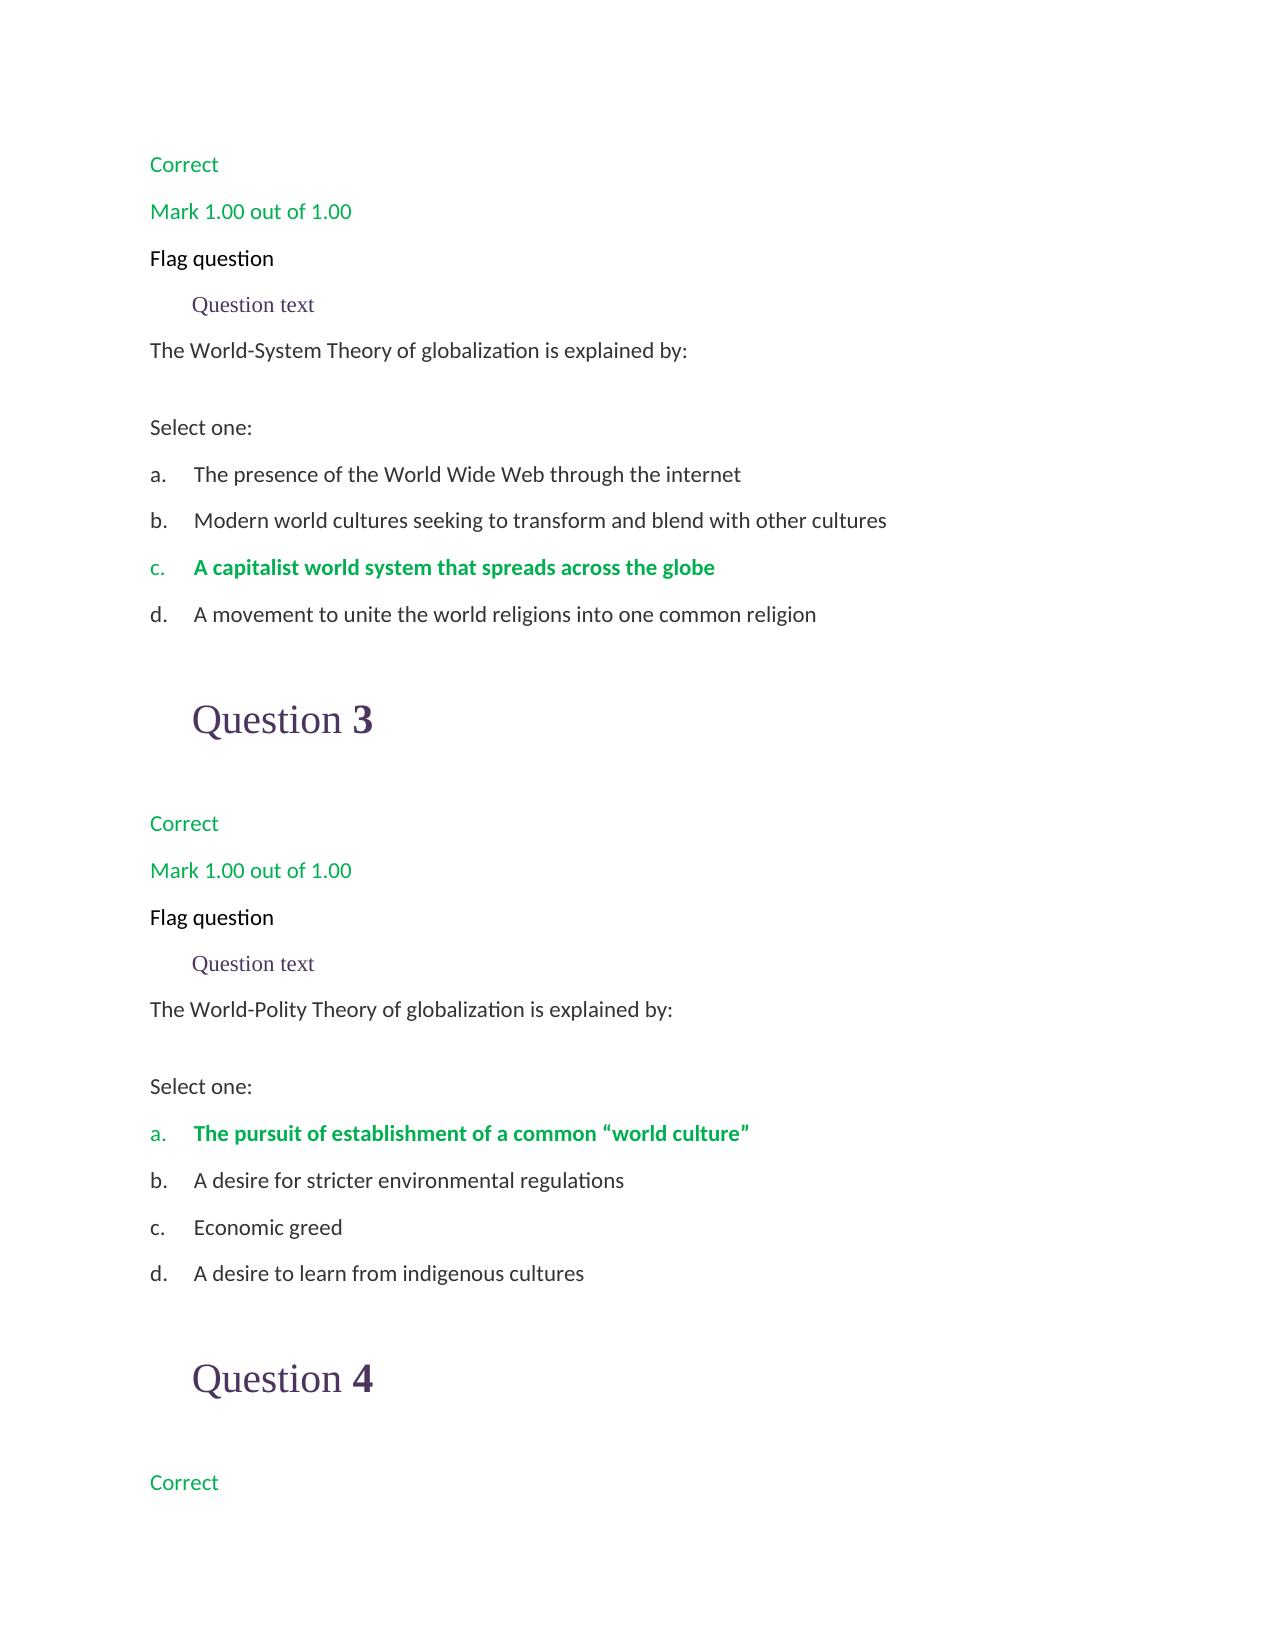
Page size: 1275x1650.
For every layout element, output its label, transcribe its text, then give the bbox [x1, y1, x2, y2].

subtitle Question 3 [192, 694, 1125, 742]
text Correct [150, 809, 1125, 837]
list A capitalist world system that spreads across the globe [150, 553, 1125, 581]
subtitle Question text [192, 291, 1125, 317]
list A desire for stricter environmental regulations [150, 1166, 1125, 1194]
text The World-Polity Theory of globalization is explained by: [150, 995, 1125, 1053]
subtitle Question 4 [192, 1353, 1125, 1401]
text Correct [150, 1468, 1125, 1497]
list The presence of the World Wide Web through the internet [150, 460, 1125, 488]
list Economic greed [150, 1213, 1125, 1241]
text Flag question [150, 244, 1125, 272]
text Select one: [150, 1072, 1125, 1100]
text Correct [150, 150, 1125, 178]
list A desire to learn from indigenous cultures [150, 1259, 1125, 1288]
list The pursuit of establishment of a common “world culture” [150, 1119, 1125, 1147]
text Flag question [150, 903, 1125, 931]
text The World-System Theory of globalization is explained by: [150, 336, 1125, 394]
list Modern world cultures seeking to transform and blend with other cultures [150, 507, 1125, 534]
list A movement to unite the world religions into one common religion [150, 600, 1125, 628]
text Mark 1.00 out of 1.00 [150, 197, 1125, 225]
text Mark 1.00 out of 1.00 [150, 856, 1125, 884]
subtitle Question text [192, 950, 1125, 976]
text Select one: [150, 413, 1125, 441]
